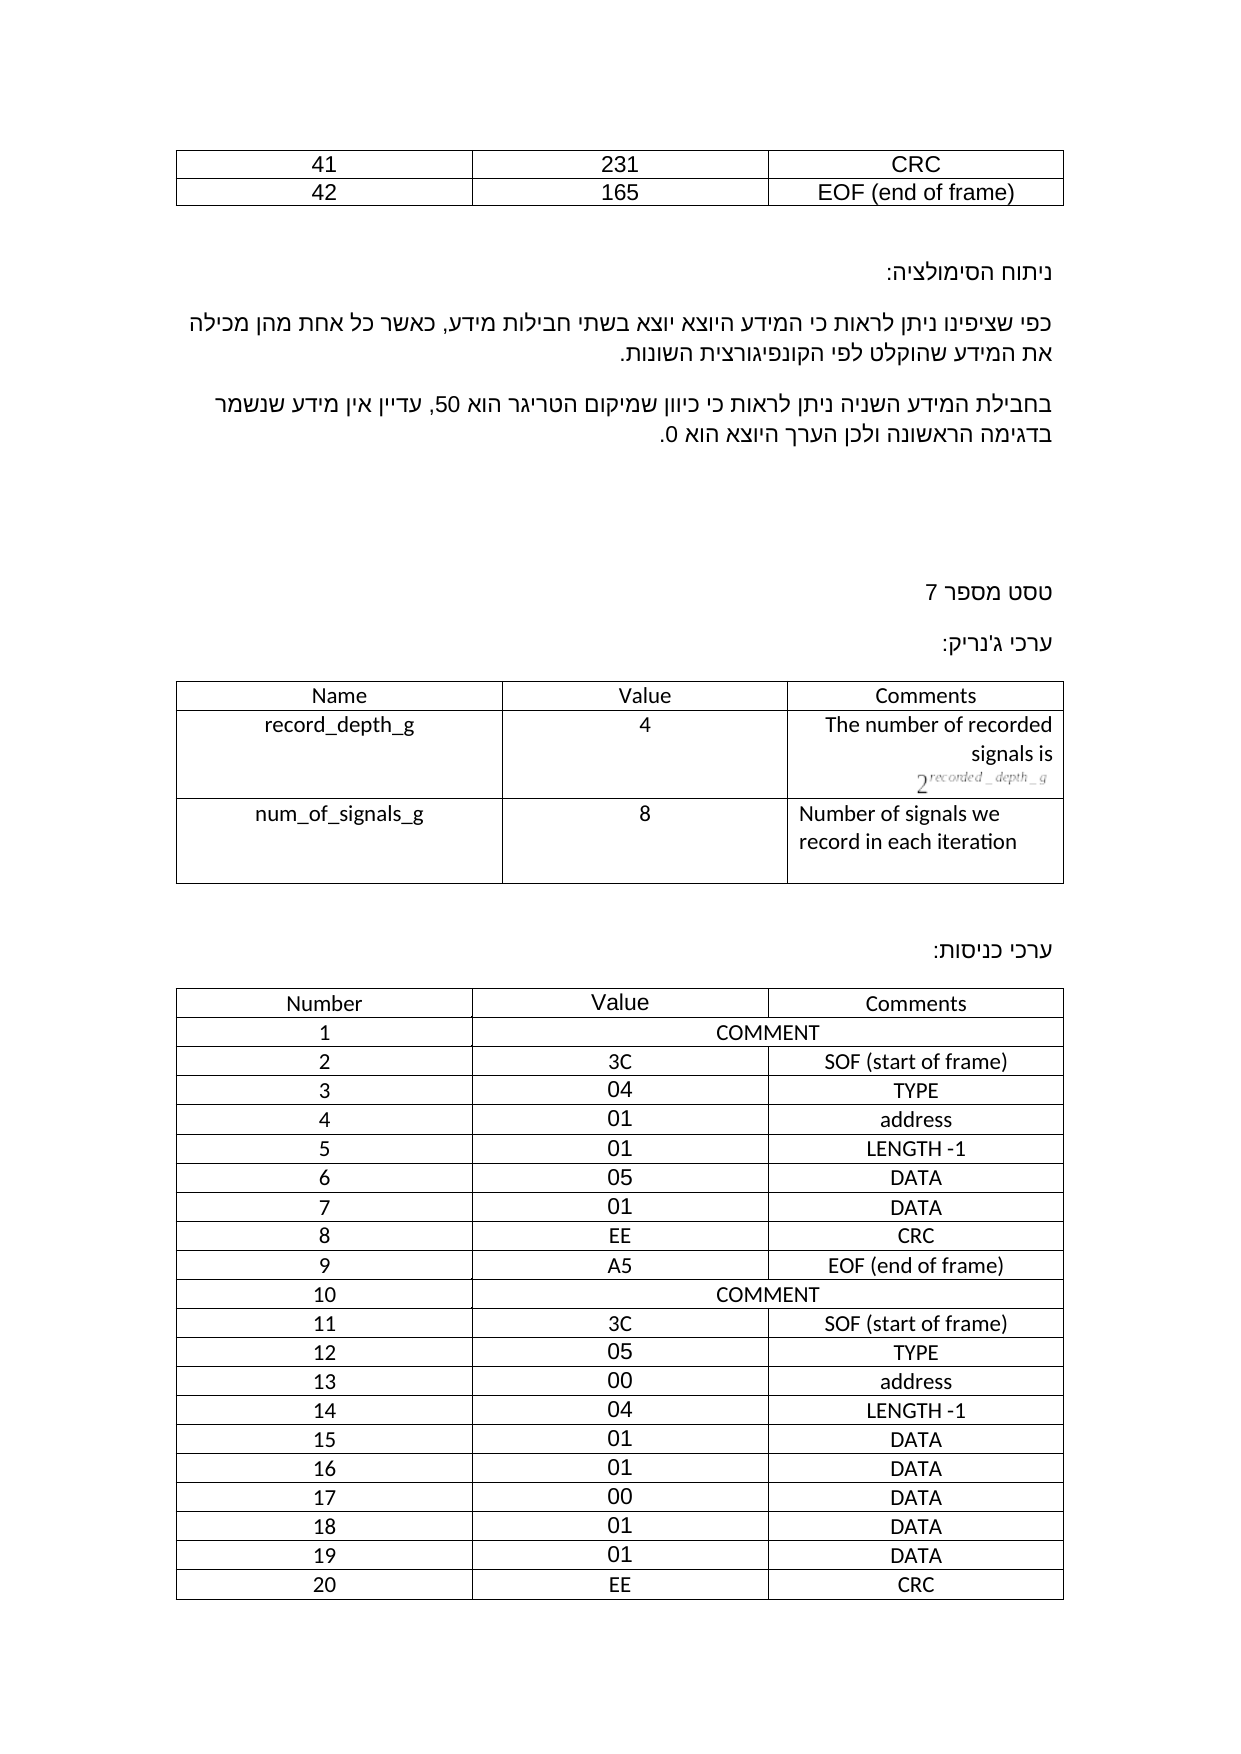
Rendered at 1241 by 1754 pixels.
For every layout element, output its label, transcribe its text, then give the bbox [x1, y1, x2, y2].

text טסט מספר 7 [187, 578, 1053, 605]
table_cell 8 [177, 1222, 472, 1250]
table_cell EOF (end of frame) [769, 179, 1063, 205]
table_cell 04 [473, 1396, 768, 1424]
table_cell 3C [473, 1047, 768, 1075]
table_cell 01 [473, 1541, 768, 1569]
table_cell TYPE [769, 1338, 1063, 1366]
table_header Comments [769, 989, 1063, 1017]
table_cell 15 [177, 1425, 472, 1453]
table_cell 00 [473, 1367, 768, 1395]
table_cell 4 [503, 711, 787, 798]
table_cell 165 [473, 179, 768, 205]
table_cell COMMENT [473, 1018, 1063, 1046]
table_cell 5 [177, 1135, 472, 1162]
table_cell The number of recorded signals is [788, 711, 1063, 798]
table_header Name [177, 682, 502, 709]
table_header Value [473, 989, 768, 1017]
table_cell 00 [473, 1483, 768, 1511]
table_cell 04 [473, 1076, 768, 1104]
table_cell record_depth_g [177, 711, 502, 798]
table_cell EOF (end of frame) [769, 1251, 1063, 1279]
table_cell DATA [769, 1454, 1063, 1482]
table_cell 7 [177, 1193, 472, 1221]
table_header Number [177, 989, 472, 1017]
table_cell DATA [769, 1193, 1063, 1221]
table_cell 11 [177, 1309, 472, 1337]
table_cell 8 [503, 799, 787, 883]
table_cell SOF (start of frame) [769, 1047, 1063, 1075]
table_cell CRC [769, 151, 1063, 177]
table_cell 42 [177, 179, 472, 205]
table_cell LENGTH -1 [769, 1135, 1063, 1162]
text בחבילת המידע השניה ניתן לראות כי כיוון שמיקום הטריגר הוא 50, עדיין אין מידע שנשמר בדגימה הראשונה ולכן הערך היוצא הוא 0. [187, 391, 1053, 448]
text כפי שציפינו ניתן לראות כי המידע היוצא יוצא בשתי חבילות מידע, כאשר כל אחת מהן מכילה את המידע שהוקלט לפי הקונפיגורצית השונות. [187, 310, 1053, 366]
table_header Comments [788, 682, 1063, 709]
table_cell DATA [769, 1512, 1063, 1540]
table_cell 41 [177, 151, 472, 177]
table_cell TYPE [769, 1076, 1063, 1104]
table_cell 01 [473, 1454, 768, 1482]
table_cell CRC [769, 1222, 1063, 1250]
text ניתוח הסימולציה: [187, 259, 1053, 285]
table_cell 10 [177, 1280, 472, 1308]
table_cell 01 [473, 1425, 768, 1453]
table_cell Number of signals we record in each iteration [788, 799, 1063, 883]
table_cell 01 [473, 1512, 768, 1540]
table_cell 18 [177, 1512, 472, 1540]
table_cell 231 [473, 151, 768, 177]
table_cell 05 [473, 1164, 768, 1192]
table_cell 19 [177, 1541, 472, 1569]
table_header Value [503, 682, 787, 709]
table_cell address [769, 1367, 1063, 1395]
table_cell 4 [177, 1105, 472, 1133]
table_cell SOF (start of frame) [769, 1309, 1063, 1337]
table_cell 12 [177, 1338, 472, 1366]
table_cell CRC [769, 1570, 1063, 1598]
table_cell 01 [473, 1135, 768, 1162]
table_cell DATA [769, 1483, 1063, 1511]
table_cell 16 [177, 1454, 472, 1482]
table_cell COMMENT [473, 1280, 1063, 1308]
table_cell DATA [769, 1425, 1063, 1453]
table_cell 6 [177, 1164, 472, 1192]
table_cell num_of_signals_g [177, 799, 502, 883]
table_cell 20 [177, 1570, 472, 1598]
table_cell 9 [177, 1251, 472, 1279]
table_cell 01 [473, 1105, 768, 1133]
table_cell EE [473, 1222, 768, 1250]
table_cell 17 [177, 1483, 472, 1511]
table_cell LENGTH -1 [769, 1396, 1063, 1424]
text ערכי כניסות: [187, 937, 1053, 963]
table_cell 01 [473, 1193, 768, 1221]
text ערכי ג'נריק: [187, 629, 1053, 656]
table_cell 2 [177, 1047, 472, 1075]
table_cell A5 [473, 1251, 768, 1279]
table_cell DATA [769, 1164, 1063, 1192]
table_cell 13 [177, 1367, 472, 1395]
table_cell 1 [177, 1018, 472, 1046]
table_cell address [769, 1105, 1063, 1133]
table_cell DATA [769, 1541, 1063, 1569]
table_cell 3C [473, 1309, 768, 1337]
table_cell 3 [177, 1076, 472, 1104]
table_cell 05 [473, 1338, 768, 1366]
table_cell 14 [177, 1396, 472, 1424]
table_cell EE [473, 1570, 768, 1598]
